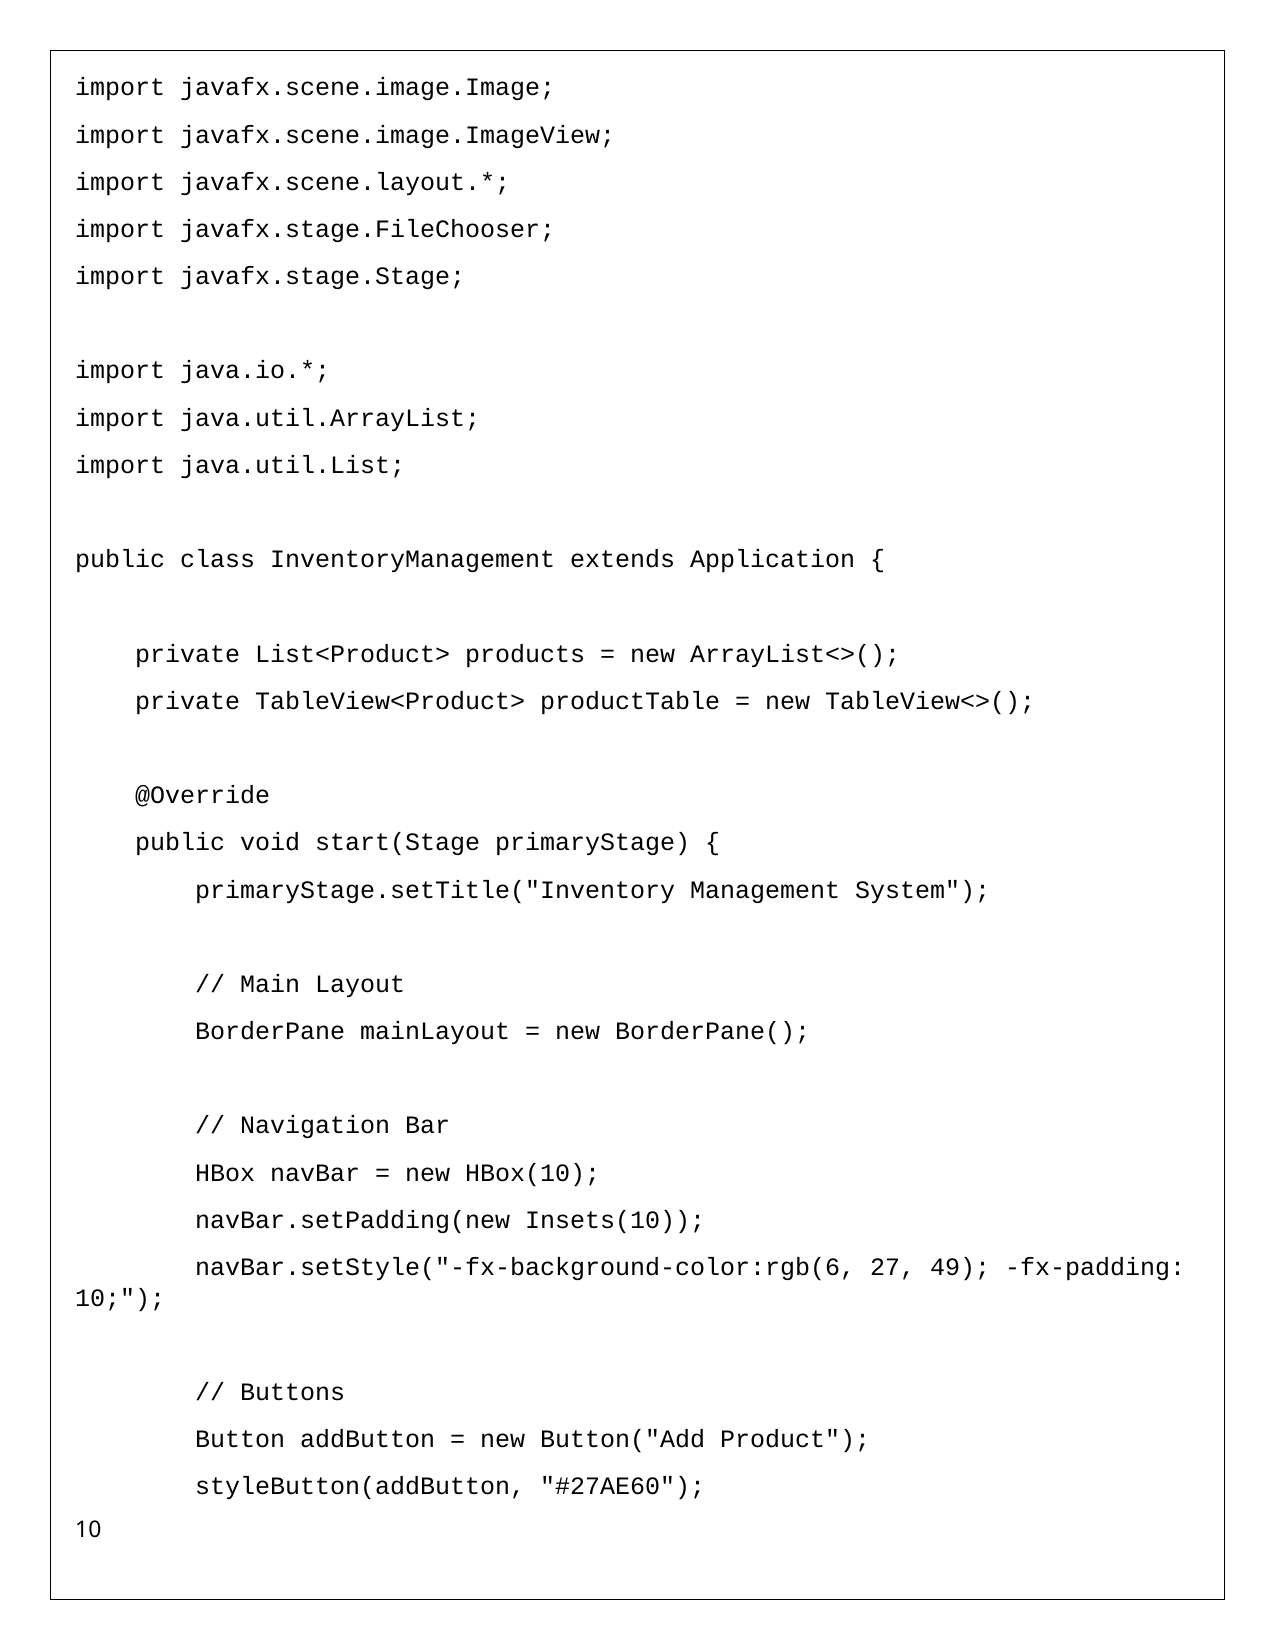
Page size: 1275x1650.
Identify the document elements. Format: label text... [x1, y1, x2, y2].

text import java.io.*; [75, 358, 1200, 386]
text import java.util.List; [75, 452, 1200, 481]
text // Main Layout [75, 972, 1200, 1000]
text BorderPane mainLayout = new BorderPane(); [75, 1019, 1200, 1047]
text primaryStage.setTitle("Inventory Management System"); [75, 877, 1200, 906]
text navBar.setPadding(new Insets(10)); [75, 1207, 1200, 1236]
text private List<Product> products = new ArrayList<>(); [75, 641, 1200, 669]
text HBox navBar = new HBox(10); [75, 1160, 1200, 1189]
text private TableView<Product> productTable = new TableView<>(); [75, 688, 1200, 717]
text import javafx.stage.Stage; [75, 264, 1200, 292]
text import java.util.ArrayList; [75, 405, 1200, 434]
text Button addButton = new Button("Add Product"); [75, 1427, 1200, 1455]
text import javafx.scene.image.ImageView; [75, 122, 1200, 151]
text import javafx.scene.layout.*; [75, 169, 1200, 198]
text // Navigation Bar [75, 1113, 1200, 1141]
text navBar.setStyle("-fx-background-color:rgb(6, 27, 49); -fx-padding: 10;"); [75, 1255, 1200, 1313]
text import javafx.stage.FileChooser; [75, 217, 1200, 245]
text public class InventoryManagement extends Application { [75, 547, 1200, 575]
text @Override [75, 783, 1200, 811]
text styleButton(addButton, "#27AE60"); [75, 1474, 1200, 1502]
text import javafx.scene.image.Image; [75, 75, 1200, 103]
text // Buttons [75, 1379, 1200, 1408]
text public void start(Stage primaryStage) { [75, 830, 1200, 858]
